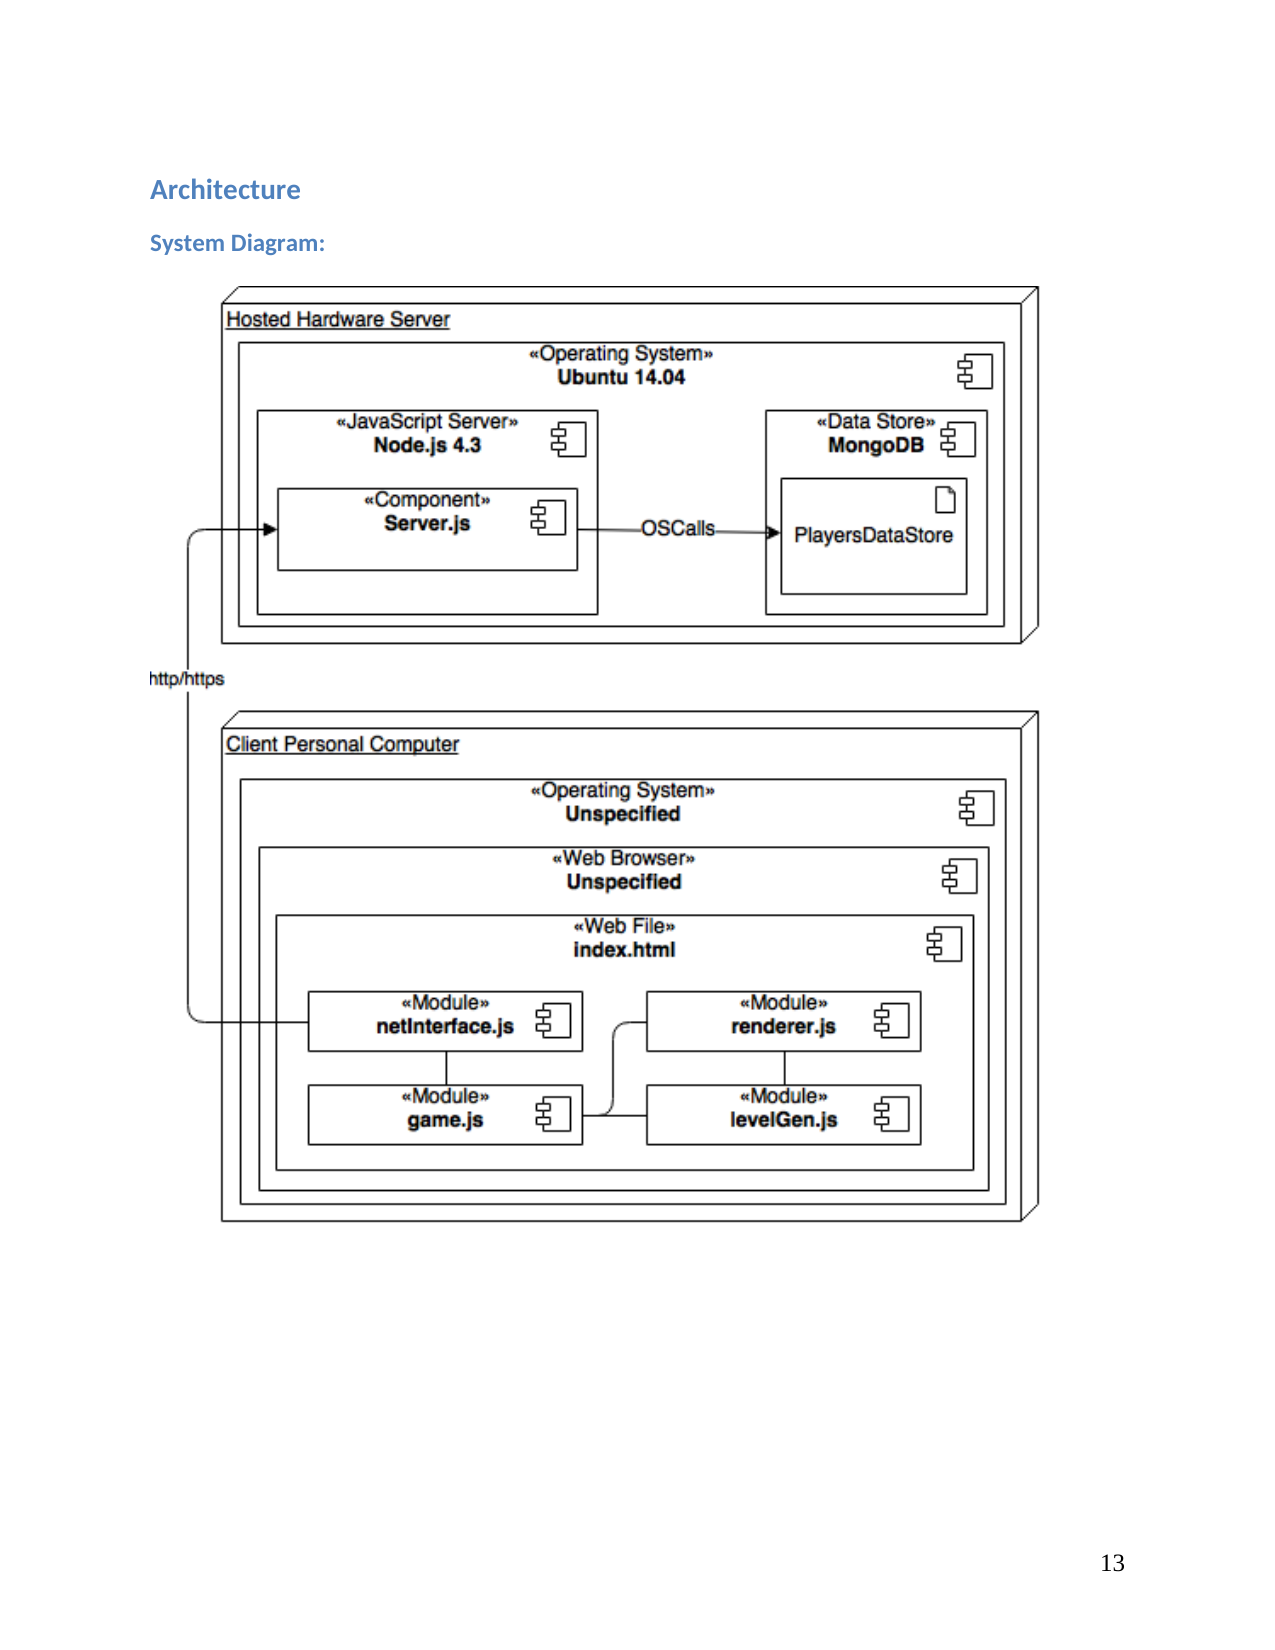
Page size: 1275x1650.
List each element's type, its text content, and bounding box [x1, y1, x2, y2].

picture [150, 286, 1041, 1224]
subtitle System Diagram: [150, 227, 1125, 258]
subtitle Architecture [150, 171, 1125, 206]
